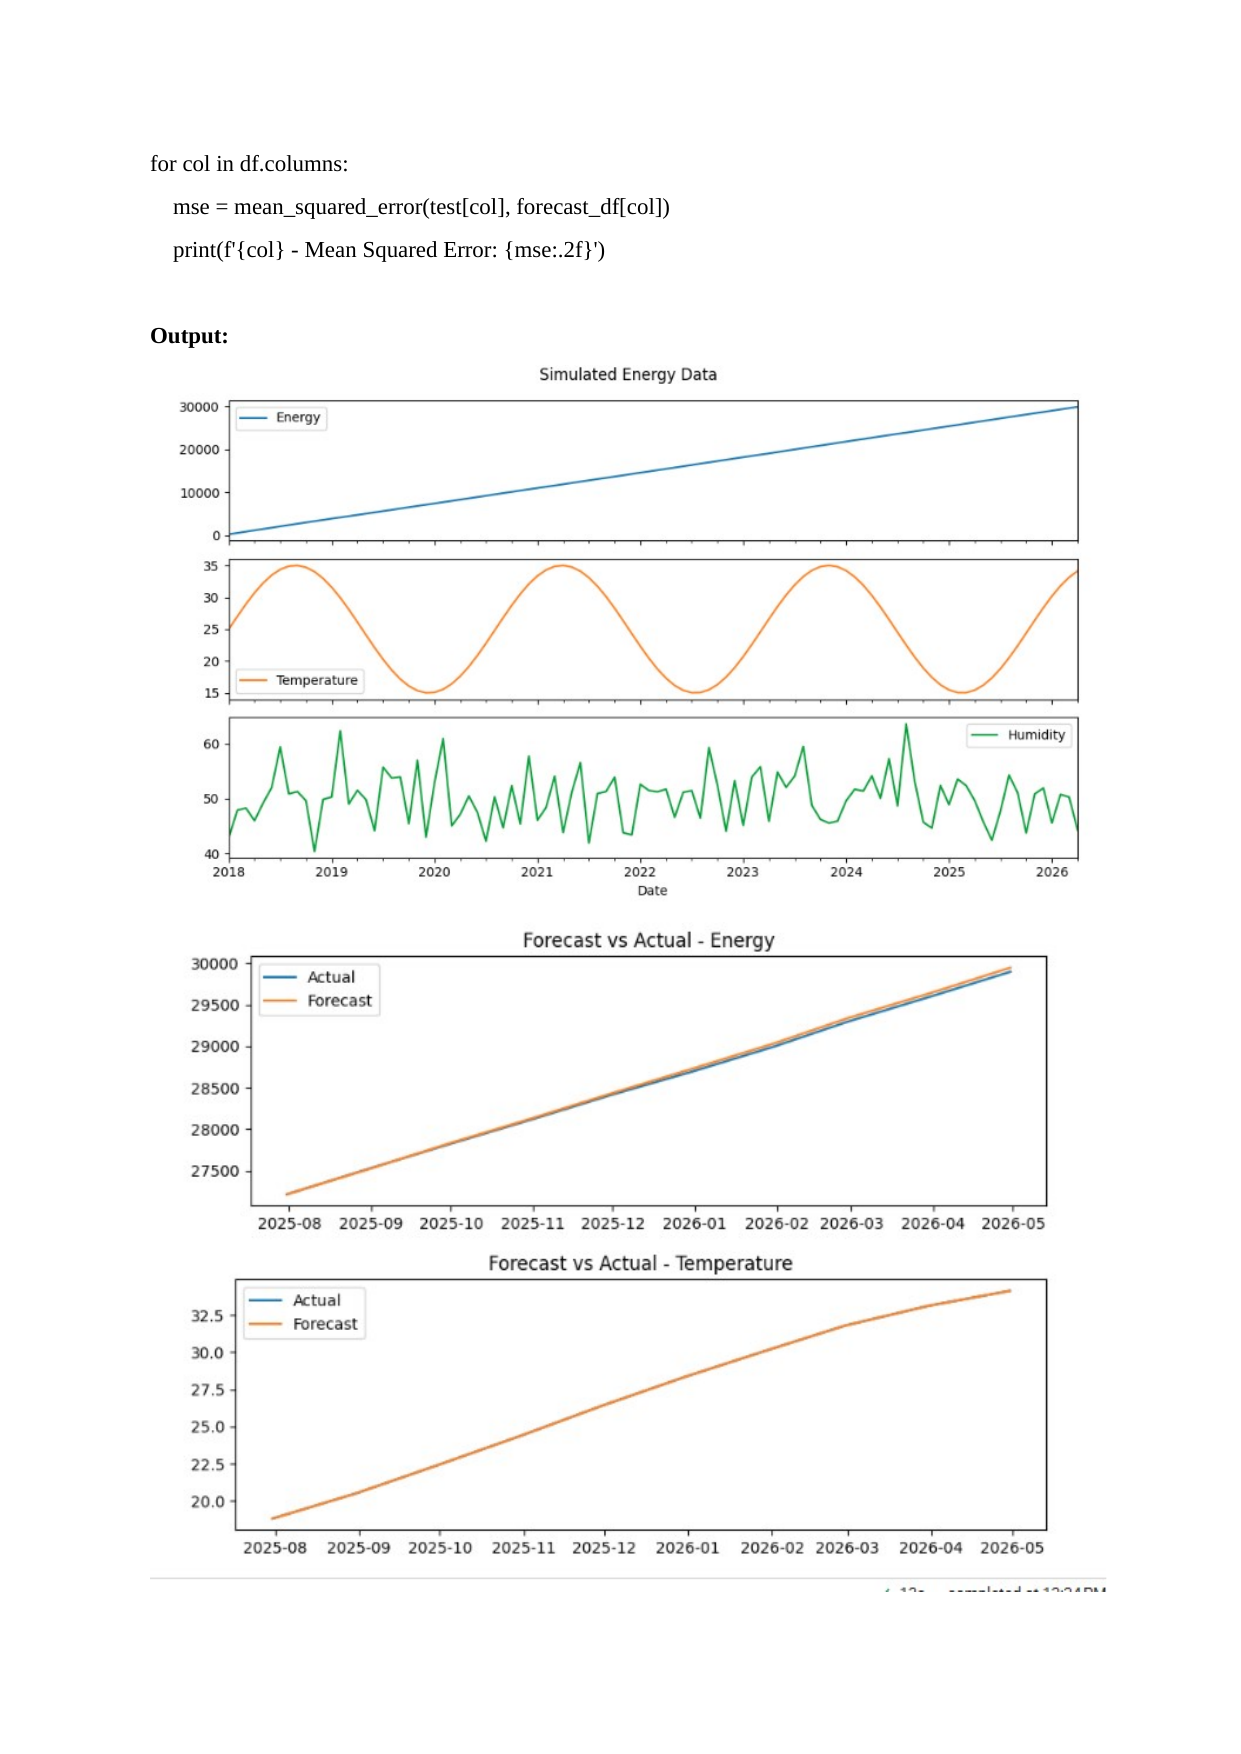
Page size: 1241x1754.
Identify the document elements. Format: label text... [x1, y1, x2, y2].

picture [150, 365, 1107, 906]
text for col in df.columns: [150, 150, 1106, 176]
text Output: [150, 322, 1106, 348]
text mse = mean_squared_error(test[col], forecast_df[col]) [150, 193, 1106, 219]
picture [150, 922, 1107, 1592]
text print(f'{col} - Mean Squared Error: {mse:.2f}') [150, 236, 1106, 262]
